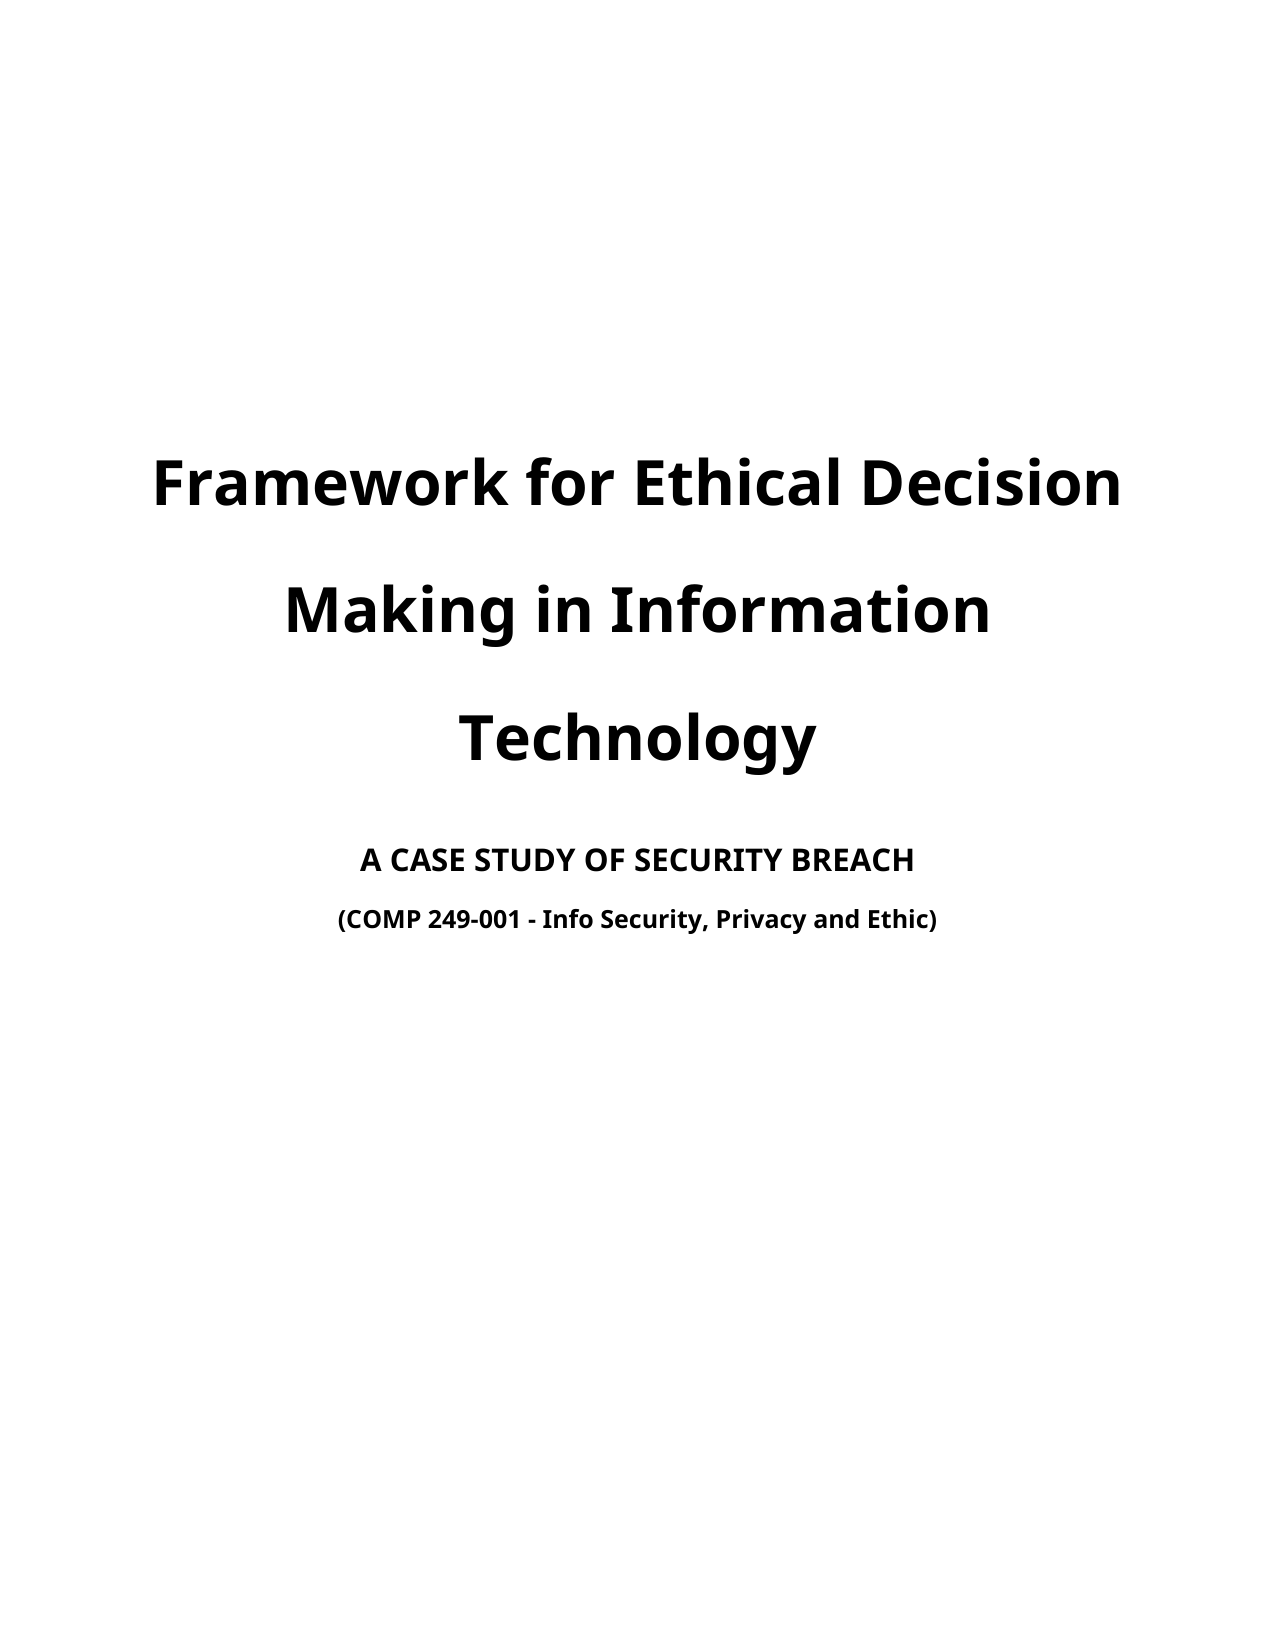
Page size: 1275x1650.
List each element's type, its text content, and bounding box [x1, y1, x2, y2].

text A case study of Security Breach [150, 838, 1125, 881]
text Framework for Ethical Decision Making in Information Technology [150, 438, 1125, 779]
text (COMP 249-001 - Info Security, Privacy and Ethic) [150, 902, 1125, 936]
